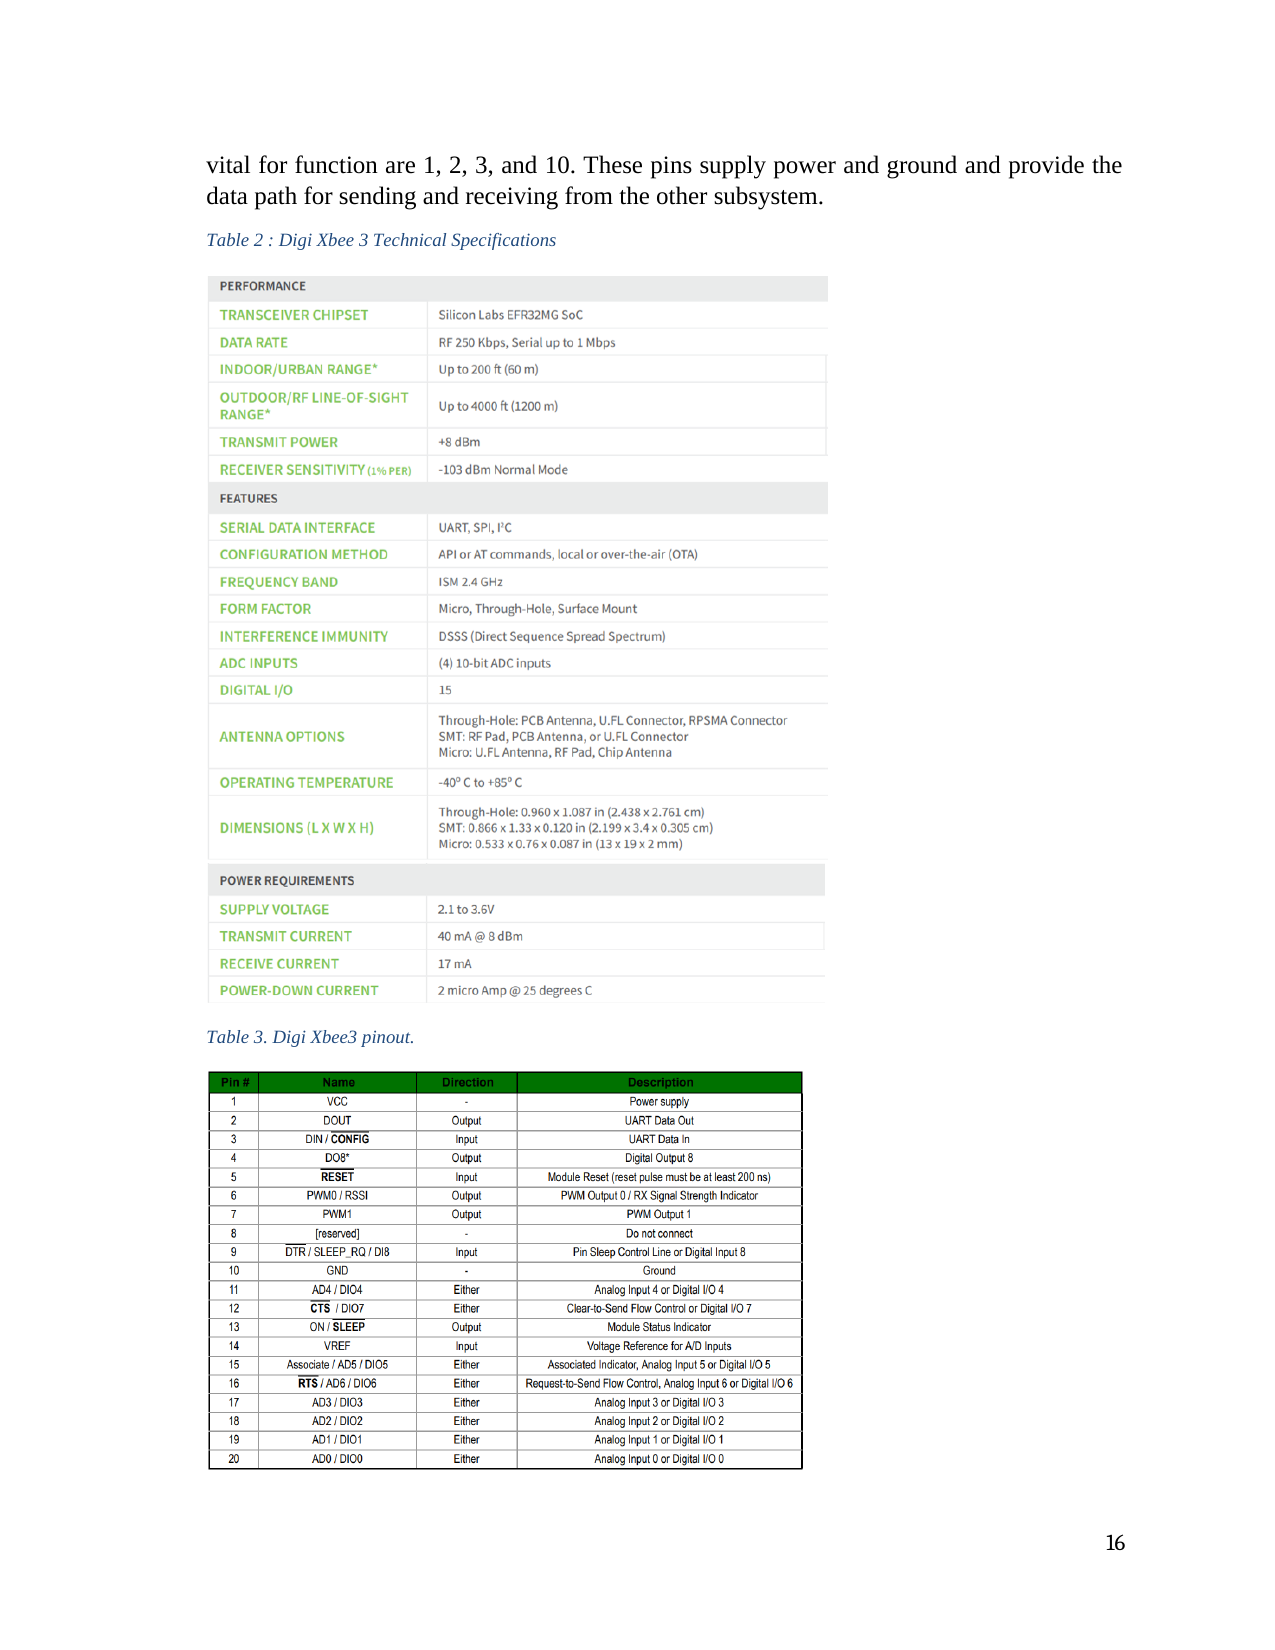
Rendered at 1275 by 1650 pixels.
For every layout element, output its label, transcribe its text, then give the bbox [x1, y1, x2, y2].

text Table 3. Digi Xbee3 pinout. [206, 1026, 1125, 1047]
text Table 2 : Digi Xbee 3 Technical Specifications [206, 229, 1125, 250]
picture [206, 271, 830, 1007]
picture [206, 1068, 806, 1471]
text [206, 150, 1125, 210]
